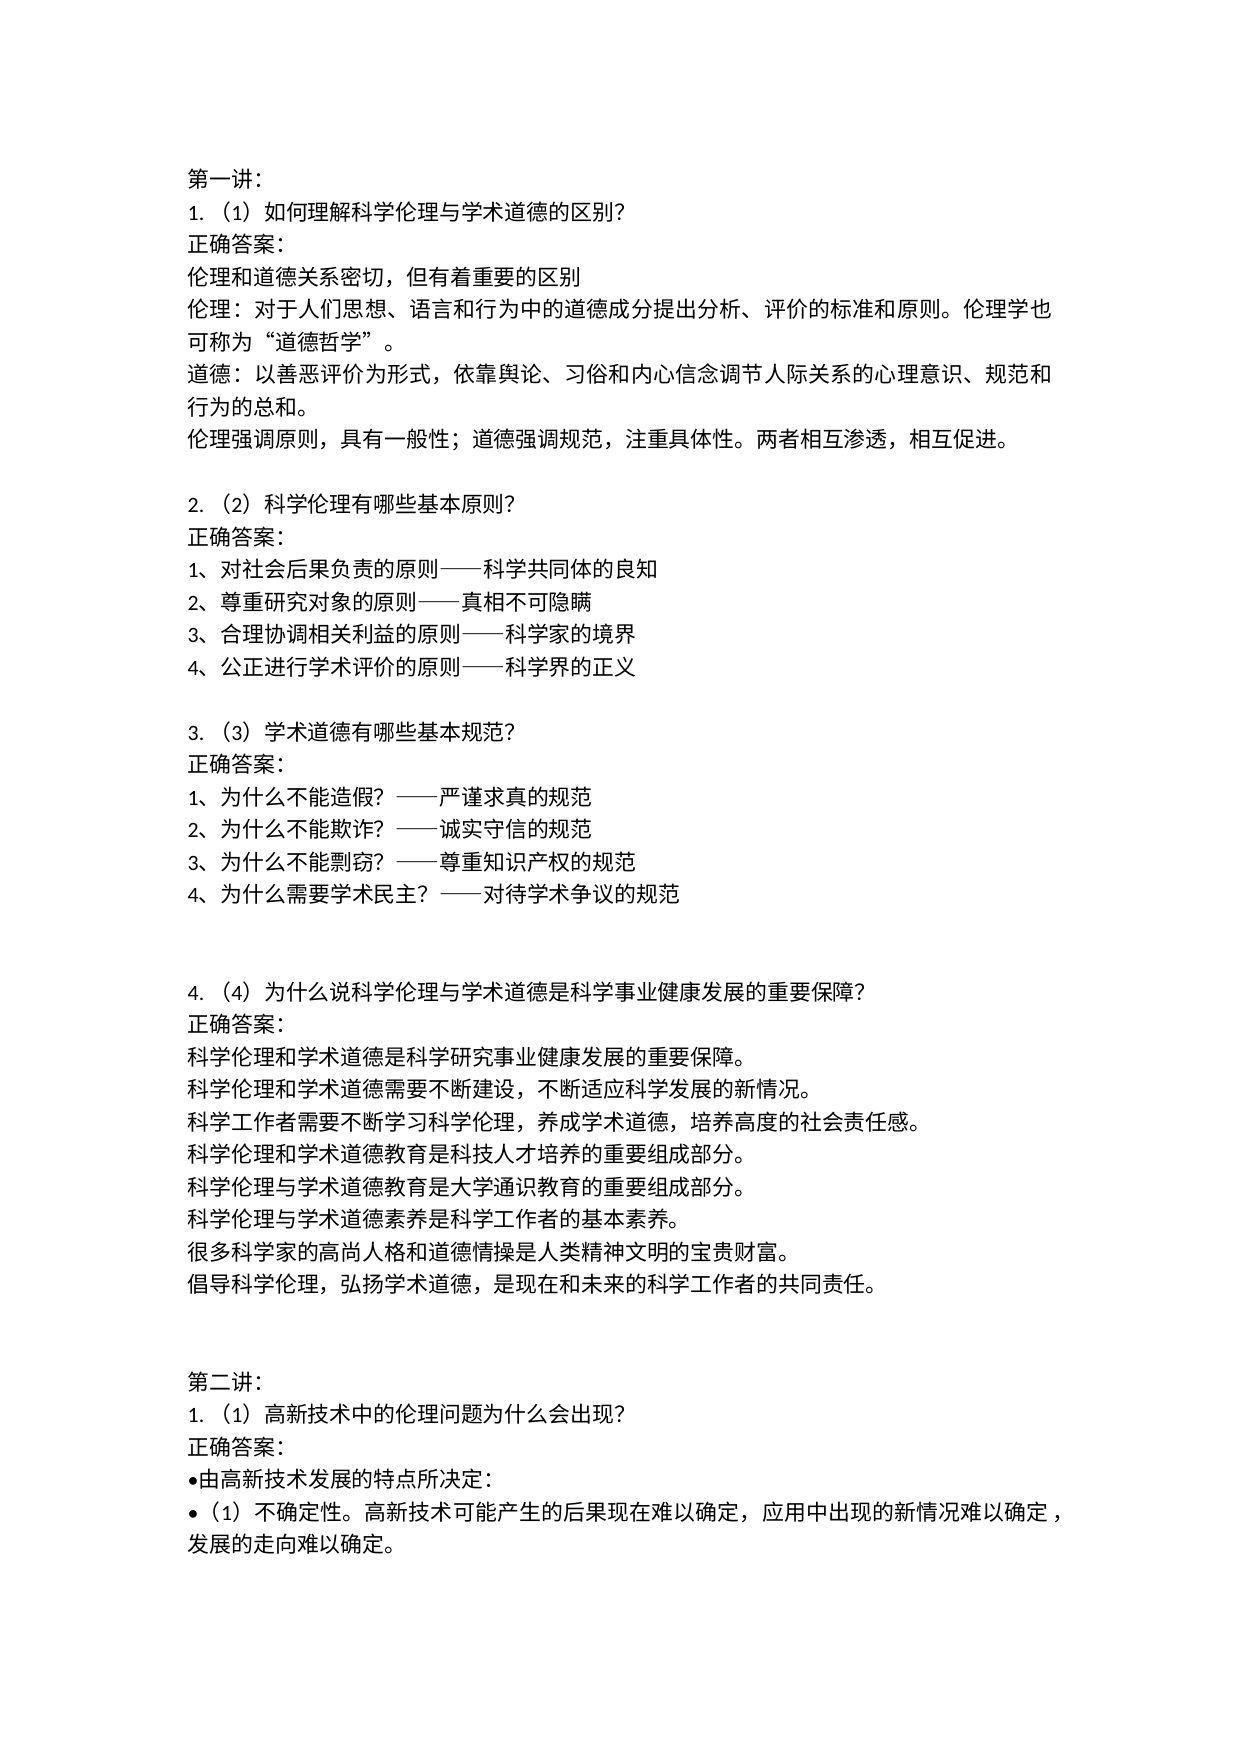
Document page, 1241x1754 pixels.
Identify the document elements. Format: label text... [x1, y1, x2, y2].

list 伦理和道德关系密切，但有着重要的区别 [187, 259, 1053, 292]
text 4、为什么需要学术民主？——对待学术争议的规范 [187, 877, 1053, 909]
text 倡导科学伦理，弘扬学术道德，是现在和未来的科学工作者的共同责任。 [187, 1267, 1053, 1299]
text 科学伦理与学术道德素养是科学工作者的基本素养。 [187, 1202, 1053, 1234]
text 1、为什么不能造假？——严谨求真的规范 [187, 779, 1053, 812]
list 1、对社会后果负责的原则——科学共同体的良知 [187, 552, 1053, 584]
text 2、为什么不能欺诈？——诚实守信的规范 [187, 812, 1053, 844]
text 2、尊重研究对象的原则——真相不可隐瞒 [187, 584, 1053, 617]
list •由高新技术发展的特点所决定： [187, 1462, 1053, 1494]
text 3、合理协调相关利益的原则——科学家的境界 [187, 617, 1053, 649]
text 第一讲： [187, 162, 1053, 194]
list 正确答案： [187, 519, 1053, 552]
text 第二讲： [187, 1364, 1053, 1397]
text 4、公正进行学术评价的原则——科学界的正义 [187, 649, 1053, 682]
list （1）如何理解科学伦理与学术道德的区别？ [187, 194, 1053, 227]
text 3. （3）学术道德有哪些基本规范？ [187, 714, 1053, 747]
text 伦理强调原则，具有一般性；道德强调规范，注重具体性。两者相互渗透，相互促进。 [187, 422, 1053, 454]
text 科学伦理与学术道德教育是大学通识教育的重要组成部分。 [187, 1169, 1053, 1202]
text 道德：以善恶评价为形式，依靠舆论、习俗和内心信念调节人际关系的心理意识、规范和行为的总和。 [187, 357, 1053, 422]
text 科学伦理和学术道德教育是科技人才培养的重要组成部分。 [187, 1137, 1053, 1169]
text 正确答案： [187, 747, 1053, 779]
text 3、为什么不能剽窃？——尊重知识产权的规范 [187, 844, 1053, 877]
text 科学伦理和学术道德需要不断建设，不断适应科学发展的新情况。 [187, 1072, 1053, 1104]
text 4. （4）为什么说科学伦理与学术道德是科学事业健康发展的重要保障？ [187, 974, 1053, 1007]
text 正确答案： [187, 1007, 1053, 1039]
list （2）科学伦理有哪些基本原则？ [187, 487, 1053, 519]
text 伦理：对于人们思想、语言和行为中的道德成分提出分析、评价的标准和原则。伦理学也可称为“道德哲学”。 [187, 292, 1053, 357]
text 科学工作者需要不断学习科学伦理，养成学术道德，培养高度的社会责任感。 [187, 1104, 1053, 1137]
text •（1）不确定性。高新技术可能产生的后果现在难以确定，应用中出现的新情况难以确定，发展的走向难以确定。 [187, 1494, 1053, 1559]
list 正确答案： [187, 1429, 1053, 1462]
text 很多科学家的高尚人格和道德情操是人类精神文明的宝贵财富。 [187, 1234, 1053, 1267]
list （1）高新技术中的伦理问题为什么会出现？ [187, 1397, 1053, 1429]
list 正确答案： [187, 227, 1053, 259]
text 科学伦理和学术道德是科学研究事业健康发展的重要保障。 [187, 1039, 1053, 1072]
